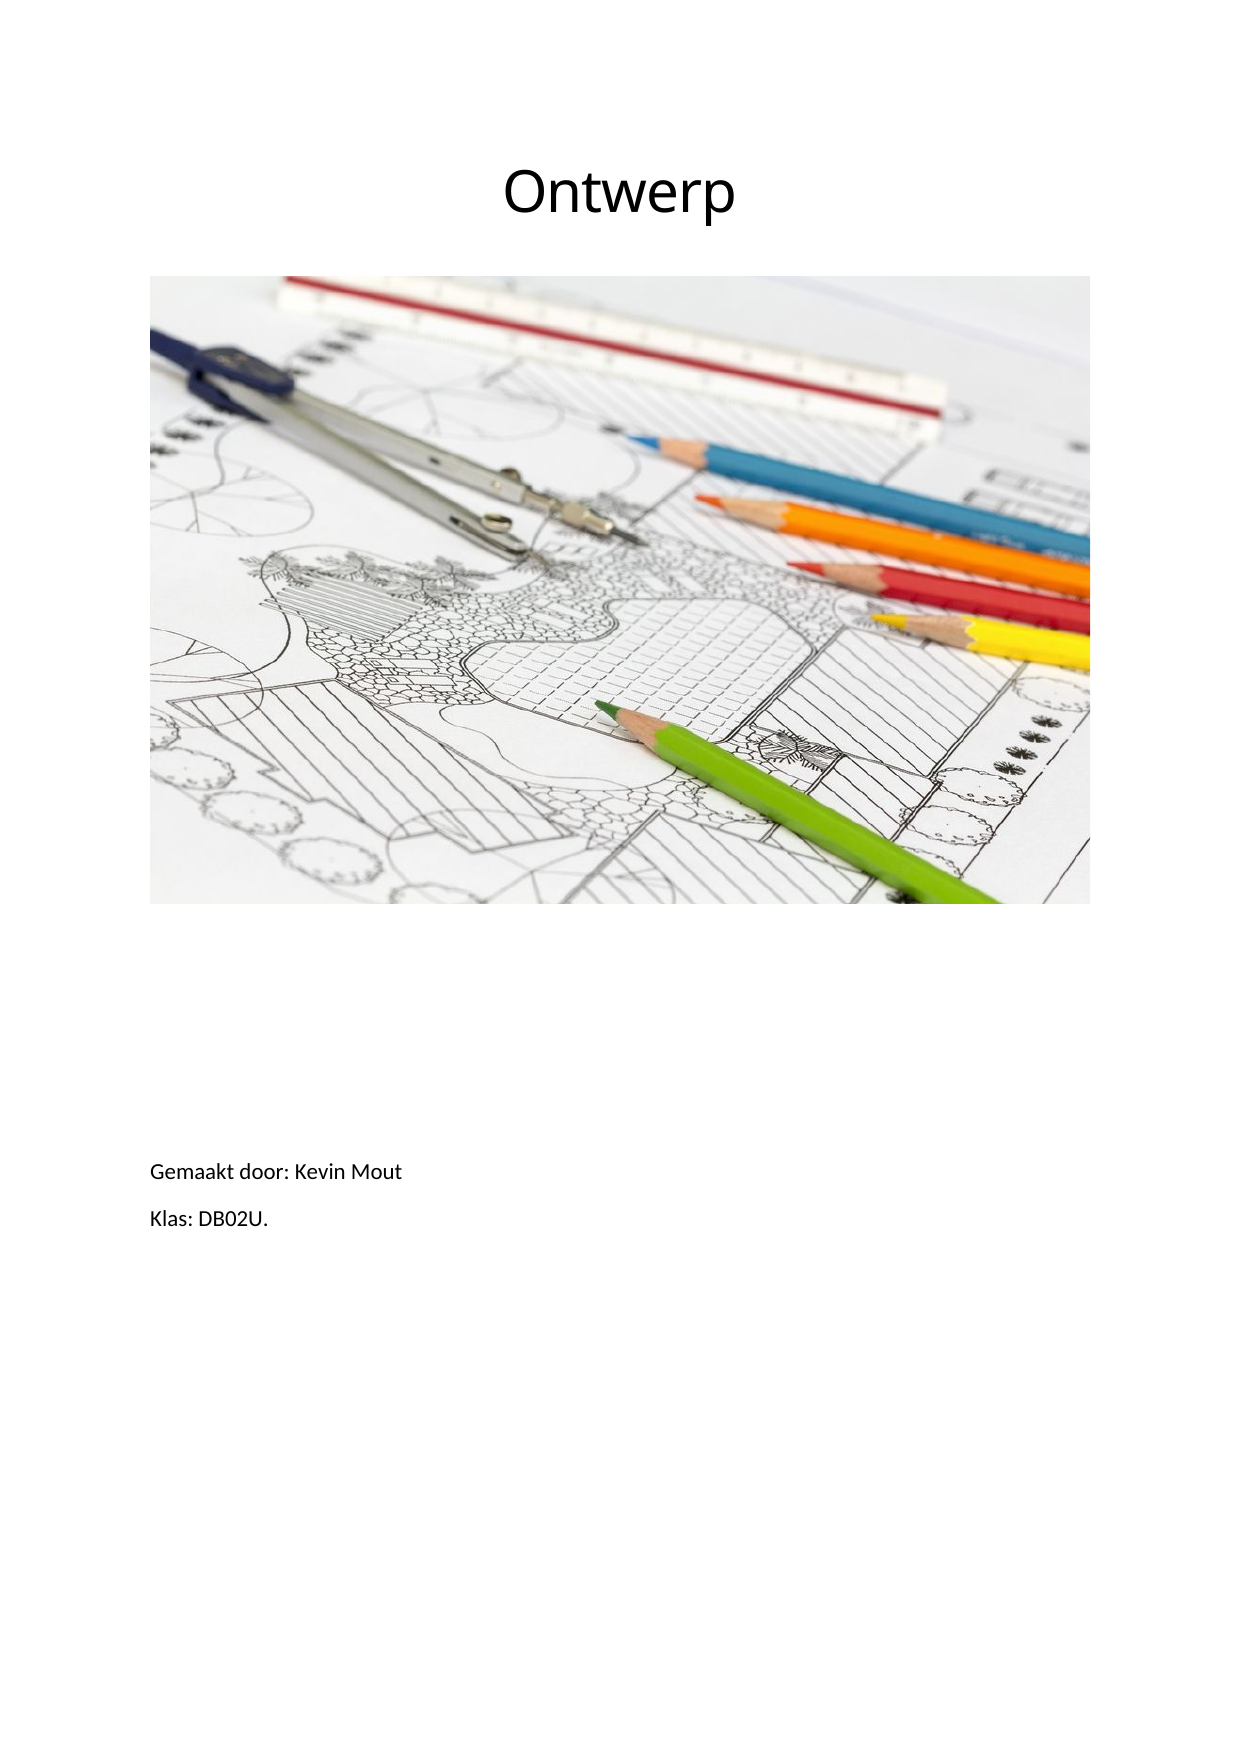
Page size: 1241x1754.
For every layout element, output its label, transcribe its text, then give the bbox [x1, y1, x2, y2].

picture [150, 276, 1091, 904]
text Klas: DB02U. [150, 1204, 1090, 1232]
title Ontwerp [150, 150, 1090, 229]
text Gemaakt door: Kevin Mout [150, 1157, 1090, 1185]
